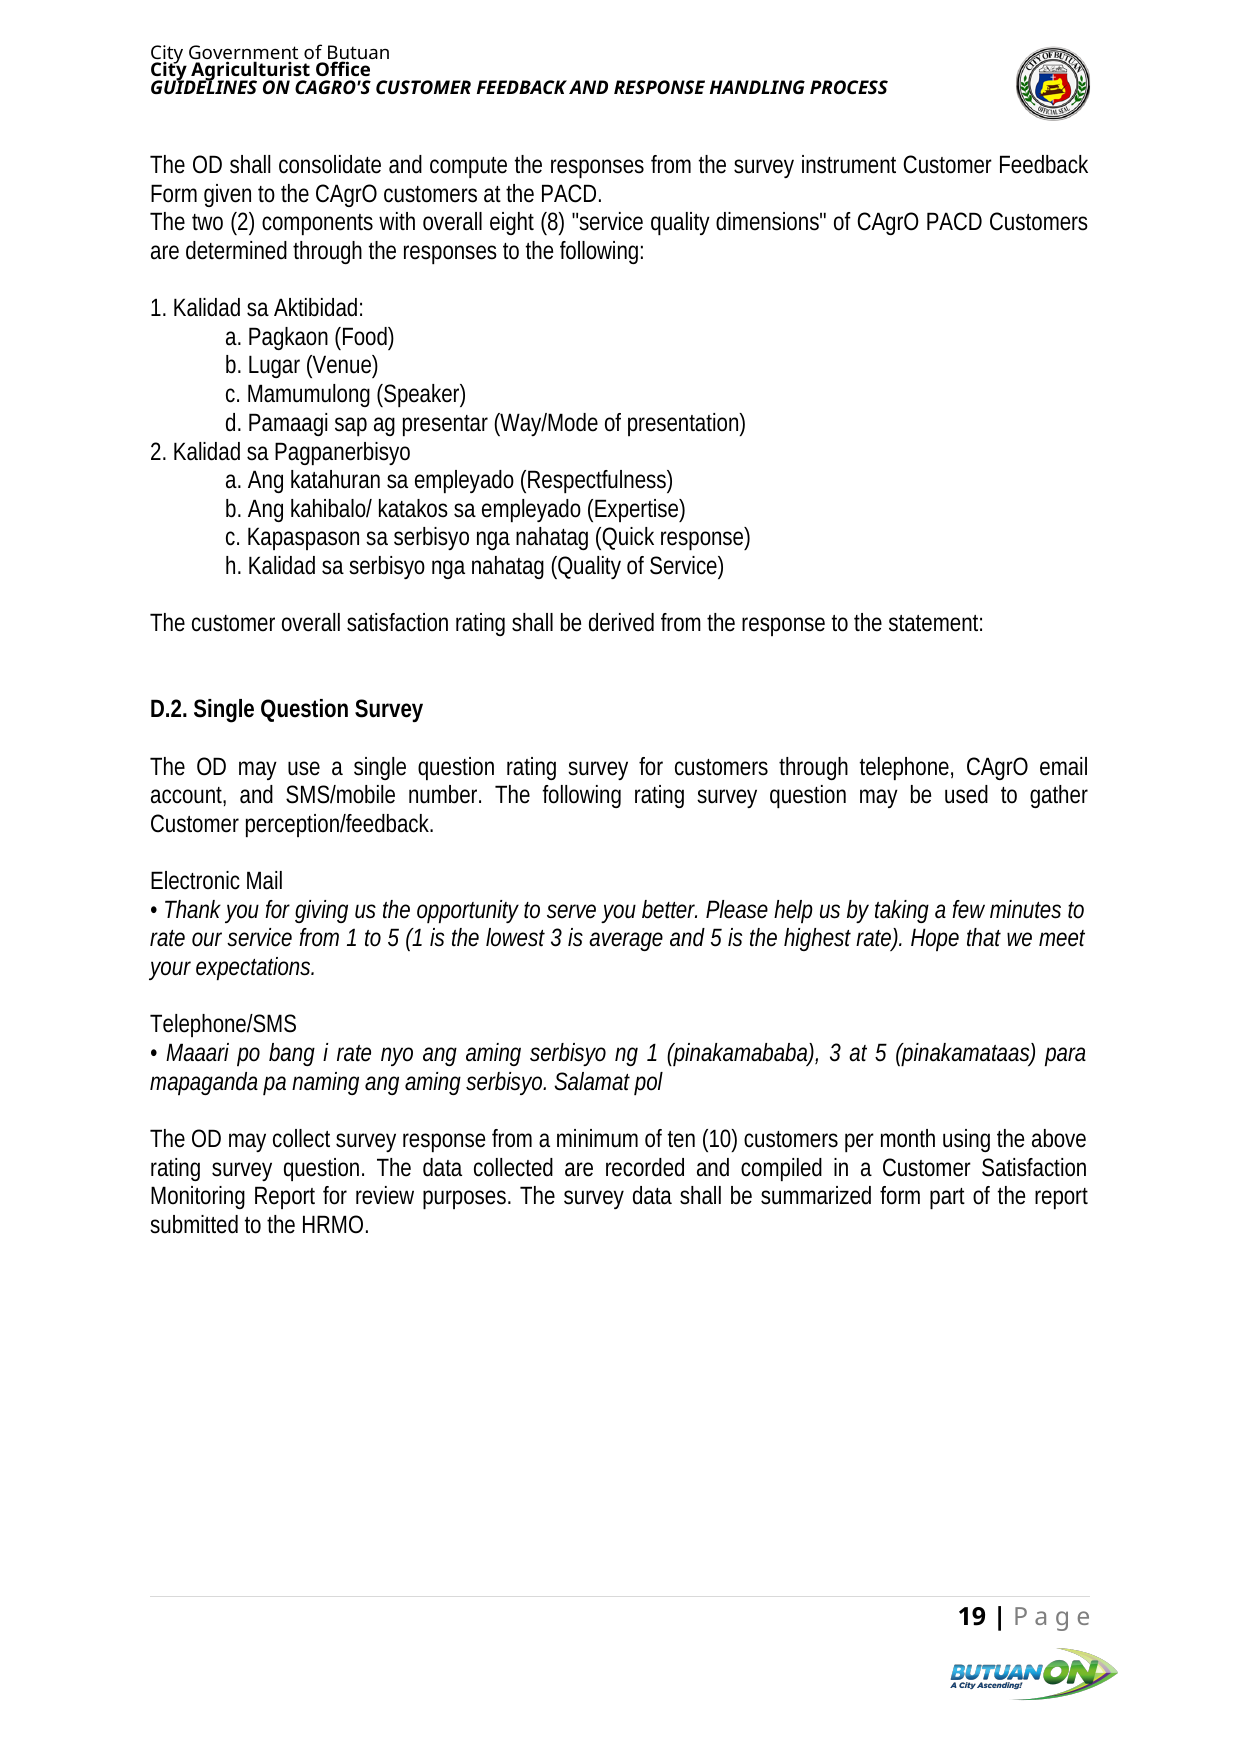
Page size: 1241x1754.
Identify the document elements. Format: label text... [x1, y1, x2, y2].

picture [941, 1640, 1128, 1717]
text The two (2) components with overall eight (8) "service quality dimensions" of CAgrO PACD Customers are determined through the responses to the following: [150, 207, 1090, 264]
text The customer overall satisfaction rating shall be derived from the response to the statement: [150, 608, 1090, 637]
text The OD may collect survey response from a minimum of ten (10) customers per month using the above rating survey question. The data collected are recorded and compiled in a Customer Satisfaction Monitoring Report for review purposes. The survey data shall be summarized form part of the report submitted to the HRMO. [150, 1124, 1090, 1238]
text b. Lugar (Venue) [225, 351, 1090, 379]
text The OD may use a single question rating survey for customers through telephone, CAgrO email account, and SMS/mobile number. The following rating survey question may be used to gather Customer perception/feedback. [150, 752, 1090, 837]
text a. Ang katahuran sa empleyado (Respectfulness) [225, 465, 1090, 494]
text h. Kalidad sa serbisyo nga nahatag (Quality of Service) [225, 551, 1090, 580]
text • Thank you for giving us the opportunity to serve you better. Please help us by taking a few minutes to rate our service from 1 to 5 (1 is the lowest 3 is average and 5 is the highest rate). Hope that we meet your expectations. [150, 895, 1090, 981]
text c. Kapaspason sa serbisyo nga nahatag (Quick response) [225, 522, 1090, 551]
text Telephone/SMS [150, 1009, 1090, 1038]
text b. Ang kahibalo/ katakos sa empleyado (Expertise) [225, 494, 1090, 522]
text d. Pamaagi sap ag presentar (Way/Mode of presentation) [225, 408, 1090, 436]
text c. Mamumulong (Speaker) [225, 379, 1090, 408]
text a. Pagkaon (Food) [225, 322, 1090, 351]
text 2. Kalidad sa Pagpanerbisyo [150, 436, 1090, 465]
text D.2. Single Question Survey [150, 694, 1090, 723]
text Electronic Mail [150, 866, 1090, 895]
text • Maaari po bang i rate nyo ang aming serbisyo ng 1 (pinakamababa), 3 at 5 (pinakamataas) para mapaganda pa naming ang aming serbisyo. Salamat pol [150, 1038, 1090, 1095]
text The OD shall consolidate and compute the responses from the survey instrument Customer Feedback Form given to the CAgrO customers at the PACD. [150, 150, 1090, 207]
picture [1015, 46, 1091, 121]
text 1. Kalidad sa Aktibidad: [150, 293, 1090, 322]
